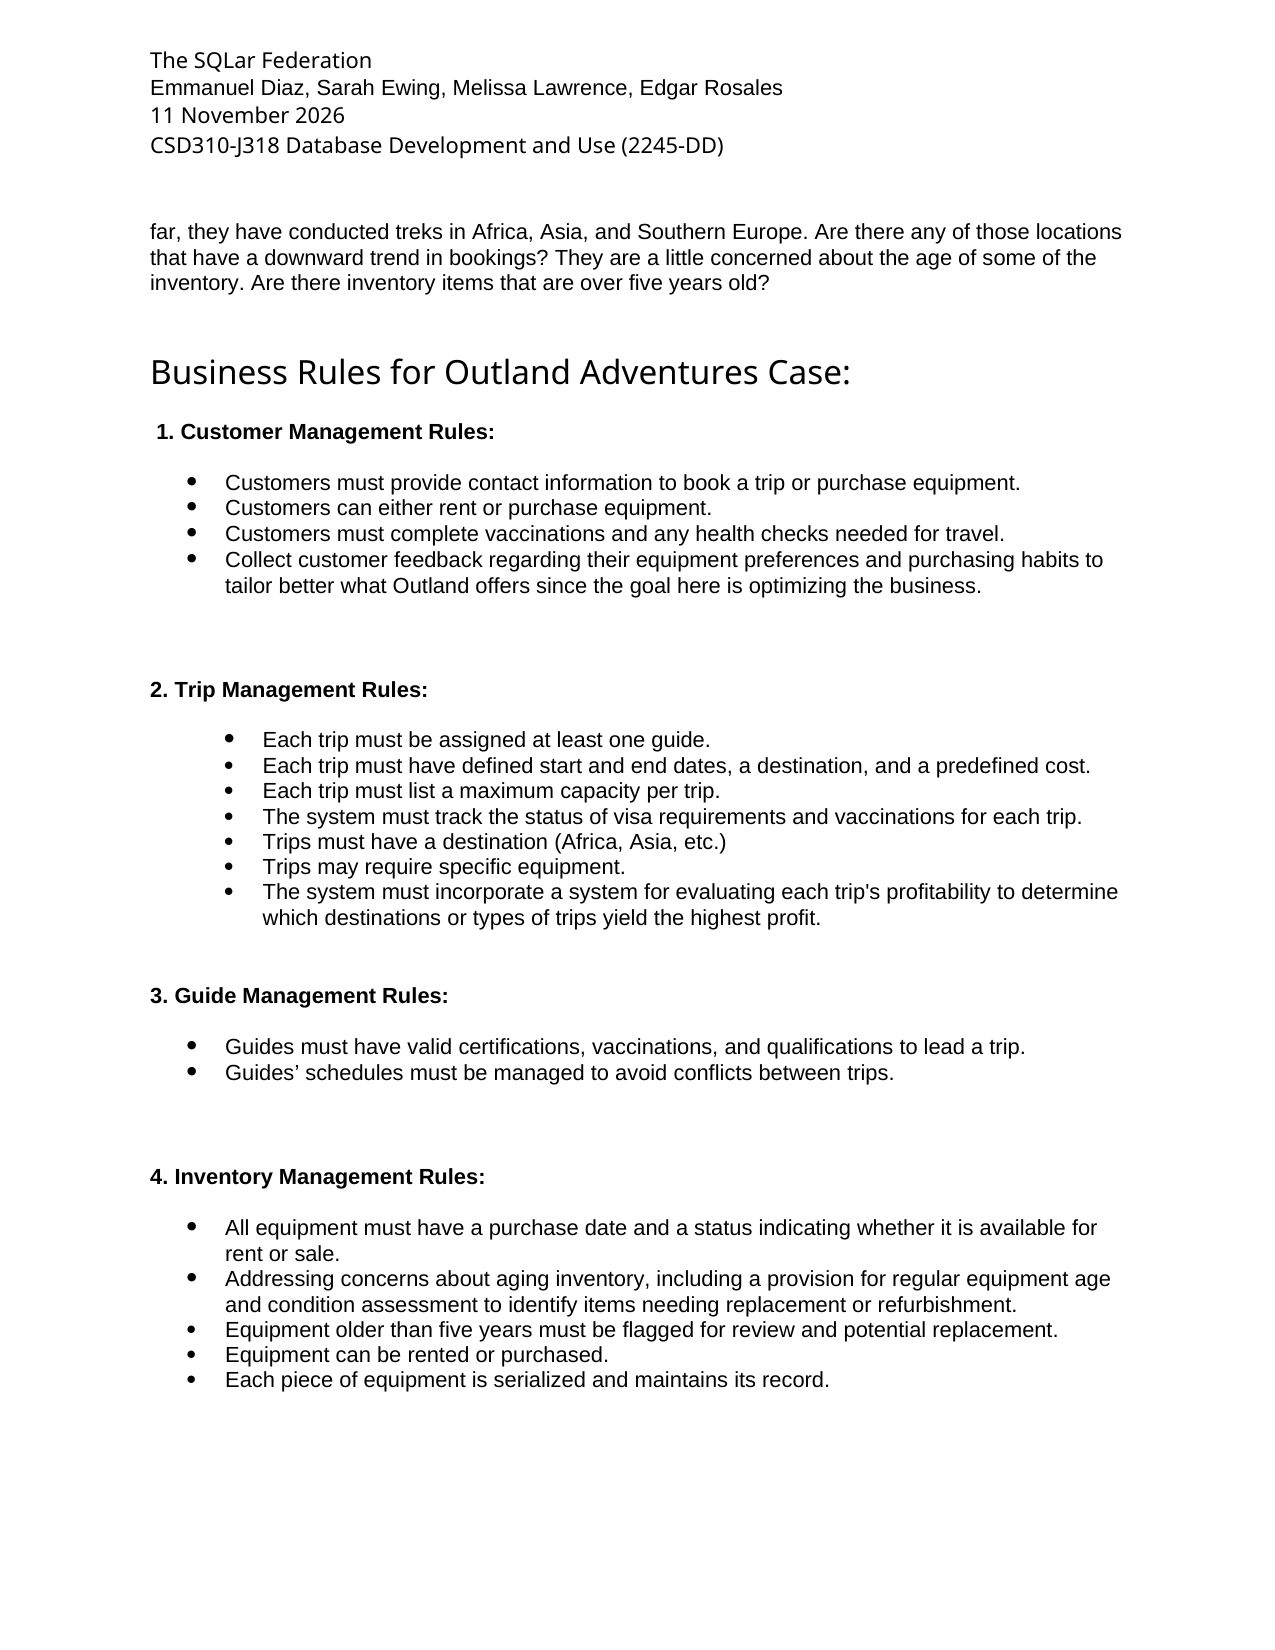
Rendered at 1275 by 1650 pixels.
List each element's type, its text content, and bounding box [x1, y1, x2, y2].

list All equipment must have a purchase date and a status indicating whether it is available for rent or sale. [187, 1214, 1125, 1266]
list Addressing concerns about aging inventory, including a provision for regular equipment age and condition assessment to identify items needing replacement or refurbishment. [187, 1266, 1125, 1317]
list Collect customer feedback regarding their equipment preferences and purchasing habits to tailor better what Outland offers since the goal here is optimizing the business. [187, 547, 1125, 598]
list The system must incorporate a system for evaluating each trip's profitability to determine which destinations or types of trips yield the highest profit. [225, 879, 1125, 930]
list Each piece of equipment is serialized and maintains its record. [187, 1367, 1125, 1392]
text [150, 219, 1125, 295]
list Guides must have valid certifications, vaccinations, and qualifications to lead a trip. [187, 1034, 1125, 1059]
list Trips may require specific equipment. [225, 854, 1125, 879]
list Customers can either rent or purchase equipment. [187, 495, 1125, 521]
text 4. Inventory Management Rules: [150, 1164, 1125, 1189]
list The system must track the status of visa requirements and vaccinations for each trip. [225, 804, 1125, 829]
text 2. Trip Management Rules: [150, 677, 1125, 702]
list Guides’ schedules must be managed to avoid conflicts between trips. [187, 1059, 1125, 1086]
list Customers must complete vaccinations and any health checks needed for travel. [187, 521, 1125, 547]
list Customers must provide contact information to book a trip or purchase equipment. [187, 469, 1125, 495]
list Each trip must list a maximum capacity per trip. [225, 778, 1125, 804]
list Equipment can be rented or purchased. [187, 1342, 1125, 1367]
list Equipment older than five years must be flagged for review and potential replacement. [187, 1317, 1125, 1342]
list Trips must have a destination (Africa, Asia, etc.) [225, 829, 1125, 854]
list Each trip must be assigned at least one guide. [225, 727, 1125, 753]
text 3. Guide Management Rules: [150, 983, 1125, 1009]
list Each trip must have defined start and end dates, a destination, and a predefined cost. [225, 753, 1125, 778]
text Business Rules for Outland Adventures Case: 1. Customer Management Rules: [150, 348, 1125, 444]
